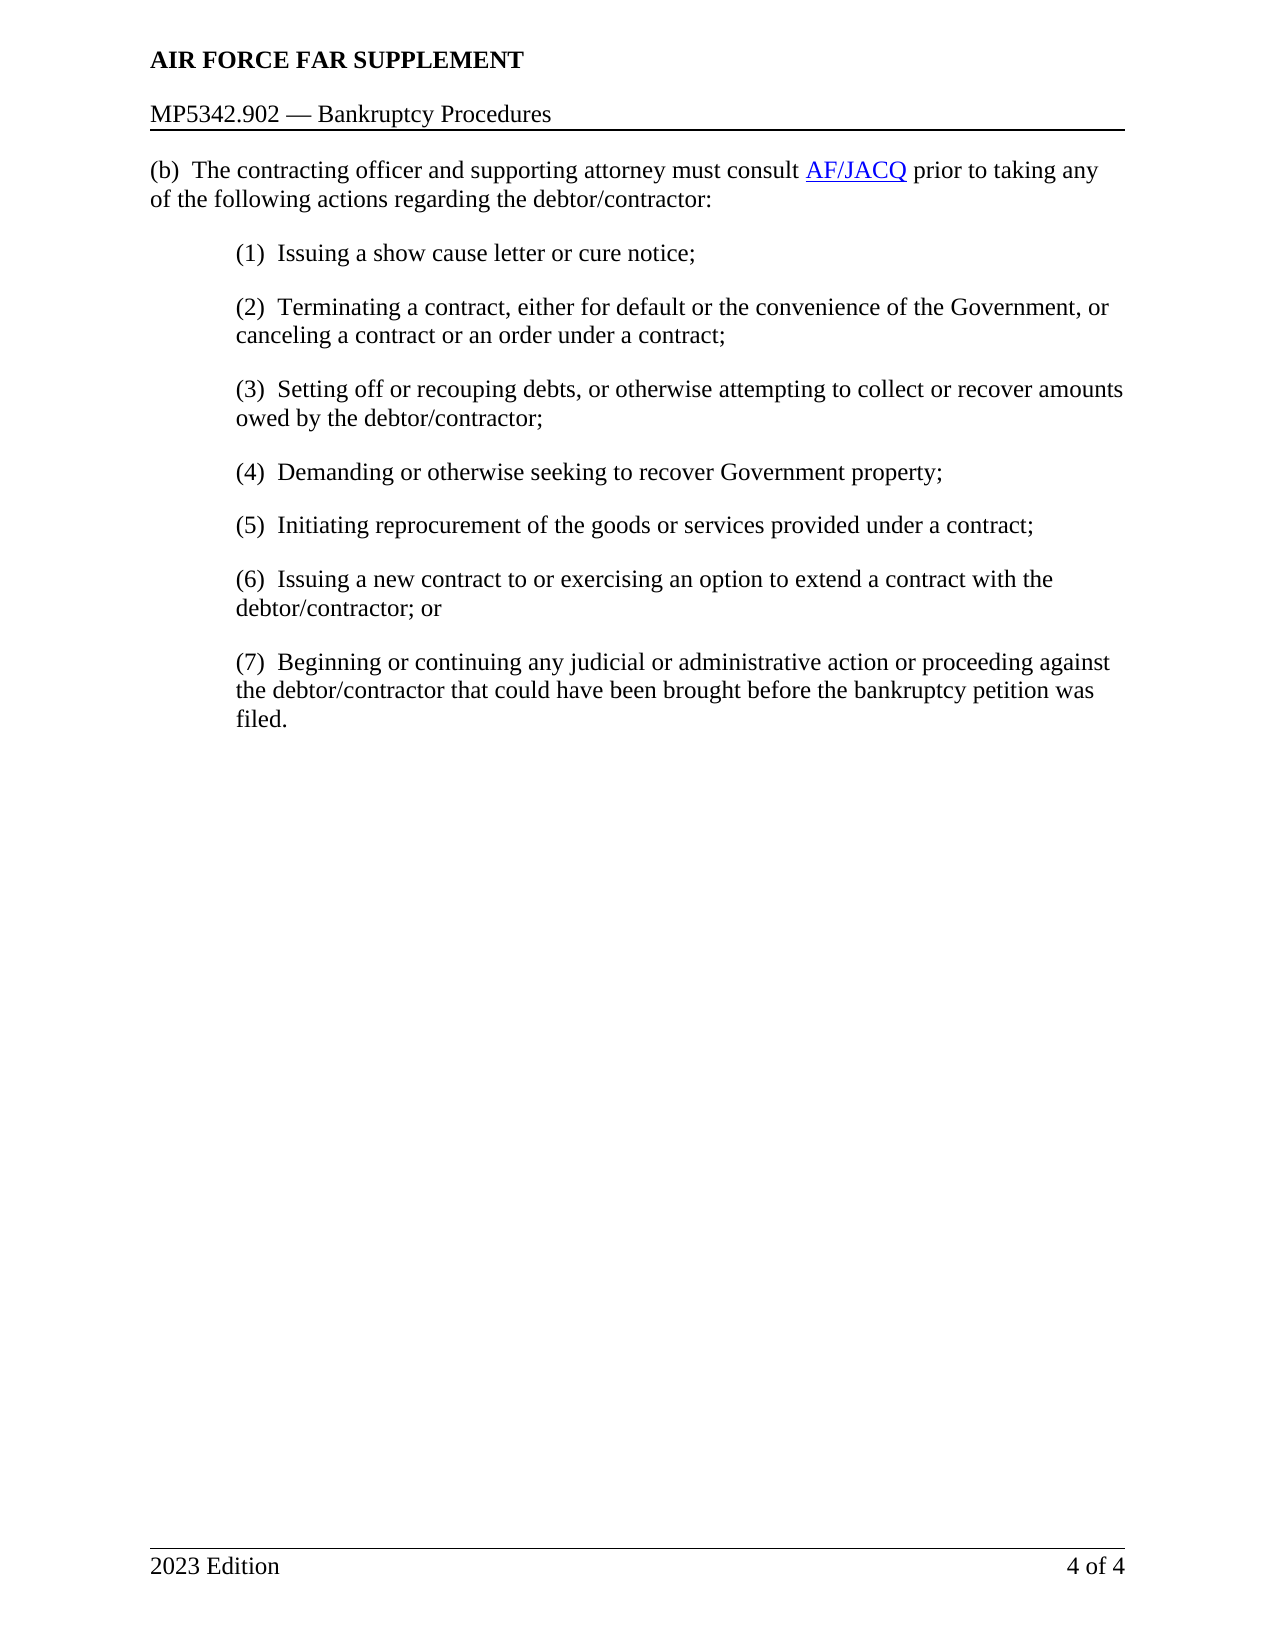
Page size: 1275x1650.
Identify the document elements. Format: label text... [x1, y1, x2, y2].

list (7) Beginning or continuing any judicial or administrative action or proceeding against the debtor/contractor that could have been brought before the bankruptcy petition was filed. [236, 647, 1125, 733]
list (1) Issuing a show cause letter or cure notice; [236, 238, 1125, 267]
list (5) Initiating reprocurement of the goods or services provided under a contract; [236, 511, 1125, 539]
list (4) Demanding or otherwise seeking to recover Government property; [236, 457, 1125, 486]
list (6) Issuing a new contract to or exercising an option to extend a contract with the debtor/contractor; or [236, 564, 1125, 622]
list (3) Setting off or recouping debts, or otherwise attempting to collect or recover amounts owed by the debtor/contractor; [236, 374, 1125, 432]
list (b) The contracting officer and supporting attorney must consult AF/JACQ prior to taking any of the following actions regarding the debtor/contractor: [150, 156, 1125, 213]
list (2) Terminating a contract, either for default or the convenience of the Government, or canceling a contract or an order under a contract; [236, 292, 1125, 349]
